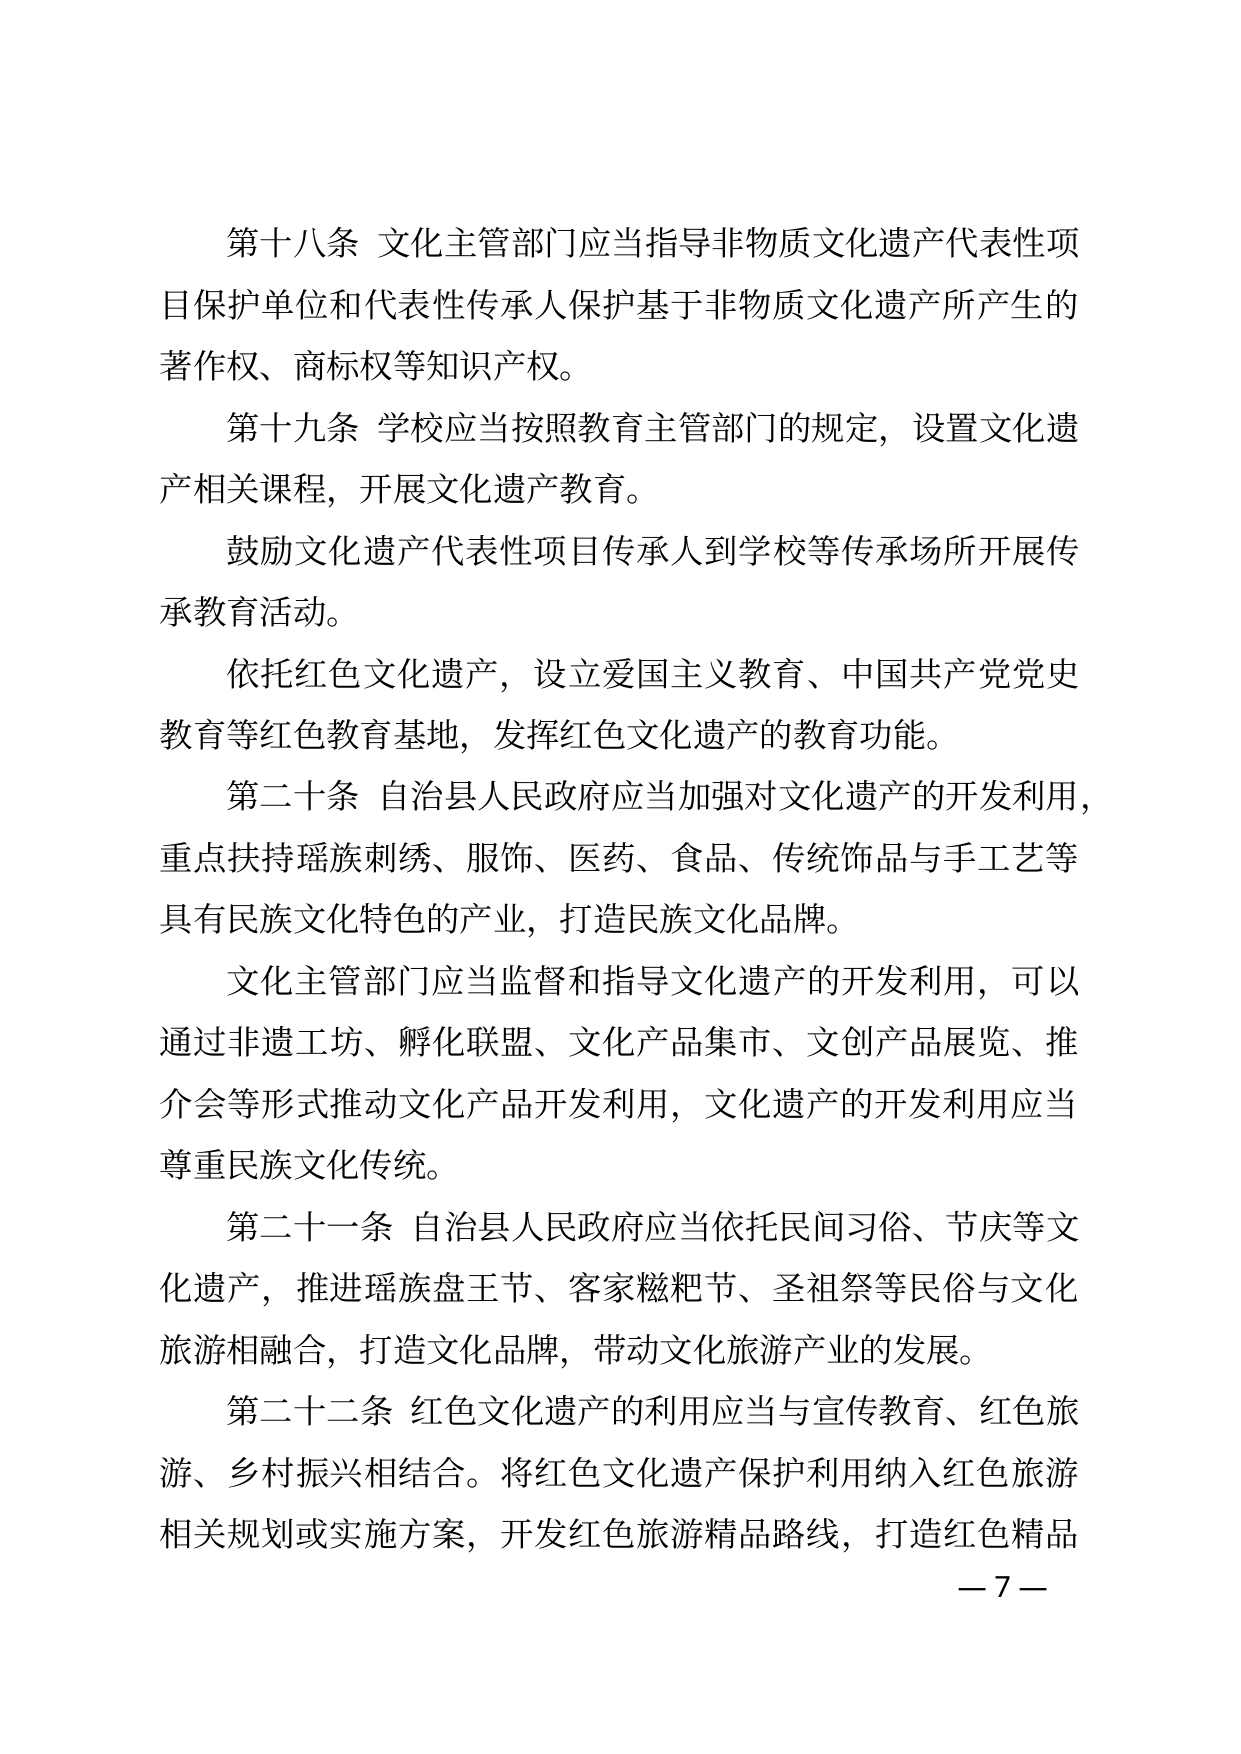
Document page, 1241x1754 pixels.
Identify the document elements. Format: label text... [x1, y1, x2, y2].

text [159, 1374, 1081, 1559]
text 鼓励文化遗产代表性项目传承人到学校等传承场所开展传承教育活动。 [159, 514, 1081, 637]
text 文化主管部门应当监督和指导文化遗产的开发利用，可以通过非遗工坊、孵化联盟、文化产品集市、文创产品展览、推介会等形式推动文化产品开发利用，文化遗产的开发利用应当尊重民族文化传统。 [159, 944, 1081, 1190]
text 第十八条 文化主管部门应当指导非物质文化遗产代表性项目保护单位和代表性传承人保护基于非物质文化遗产所产生的著作权、商标权等知识产权。 [159, 207, 1081, 391]
text 第二十一条 自治县人民政府应当依托民间习俗、节庆等文化遗产，推进瑶族盘王节、客家糍粑节、圣祖祭等民俗与文化旅游相融合，打造文化品牌，带动文化旅游产业的发展。 [159, 1190, 1081, 1374]
text 第二十条 自治县人民政府应当加强对文化遗产的开发利用，重点扶持瑶族刺绣、服饰、医药、食品、传统饰品与手工艺等具有民族文化特色的产业，打造民族文化品牌。 [159, 760, 1081, 944]
text 第十九条 学校应当按照教育主管部门的规定，设置文化遗产相关课程，开展文化遗产教育。 [159, 391, 1081, 514]
text 依托红色文化遗产，设立爱国主义教育、中国共产党党史教育等红色教育基地，发挥红色文化遗产的教育功能。 [159, 637, 1081, 760]
